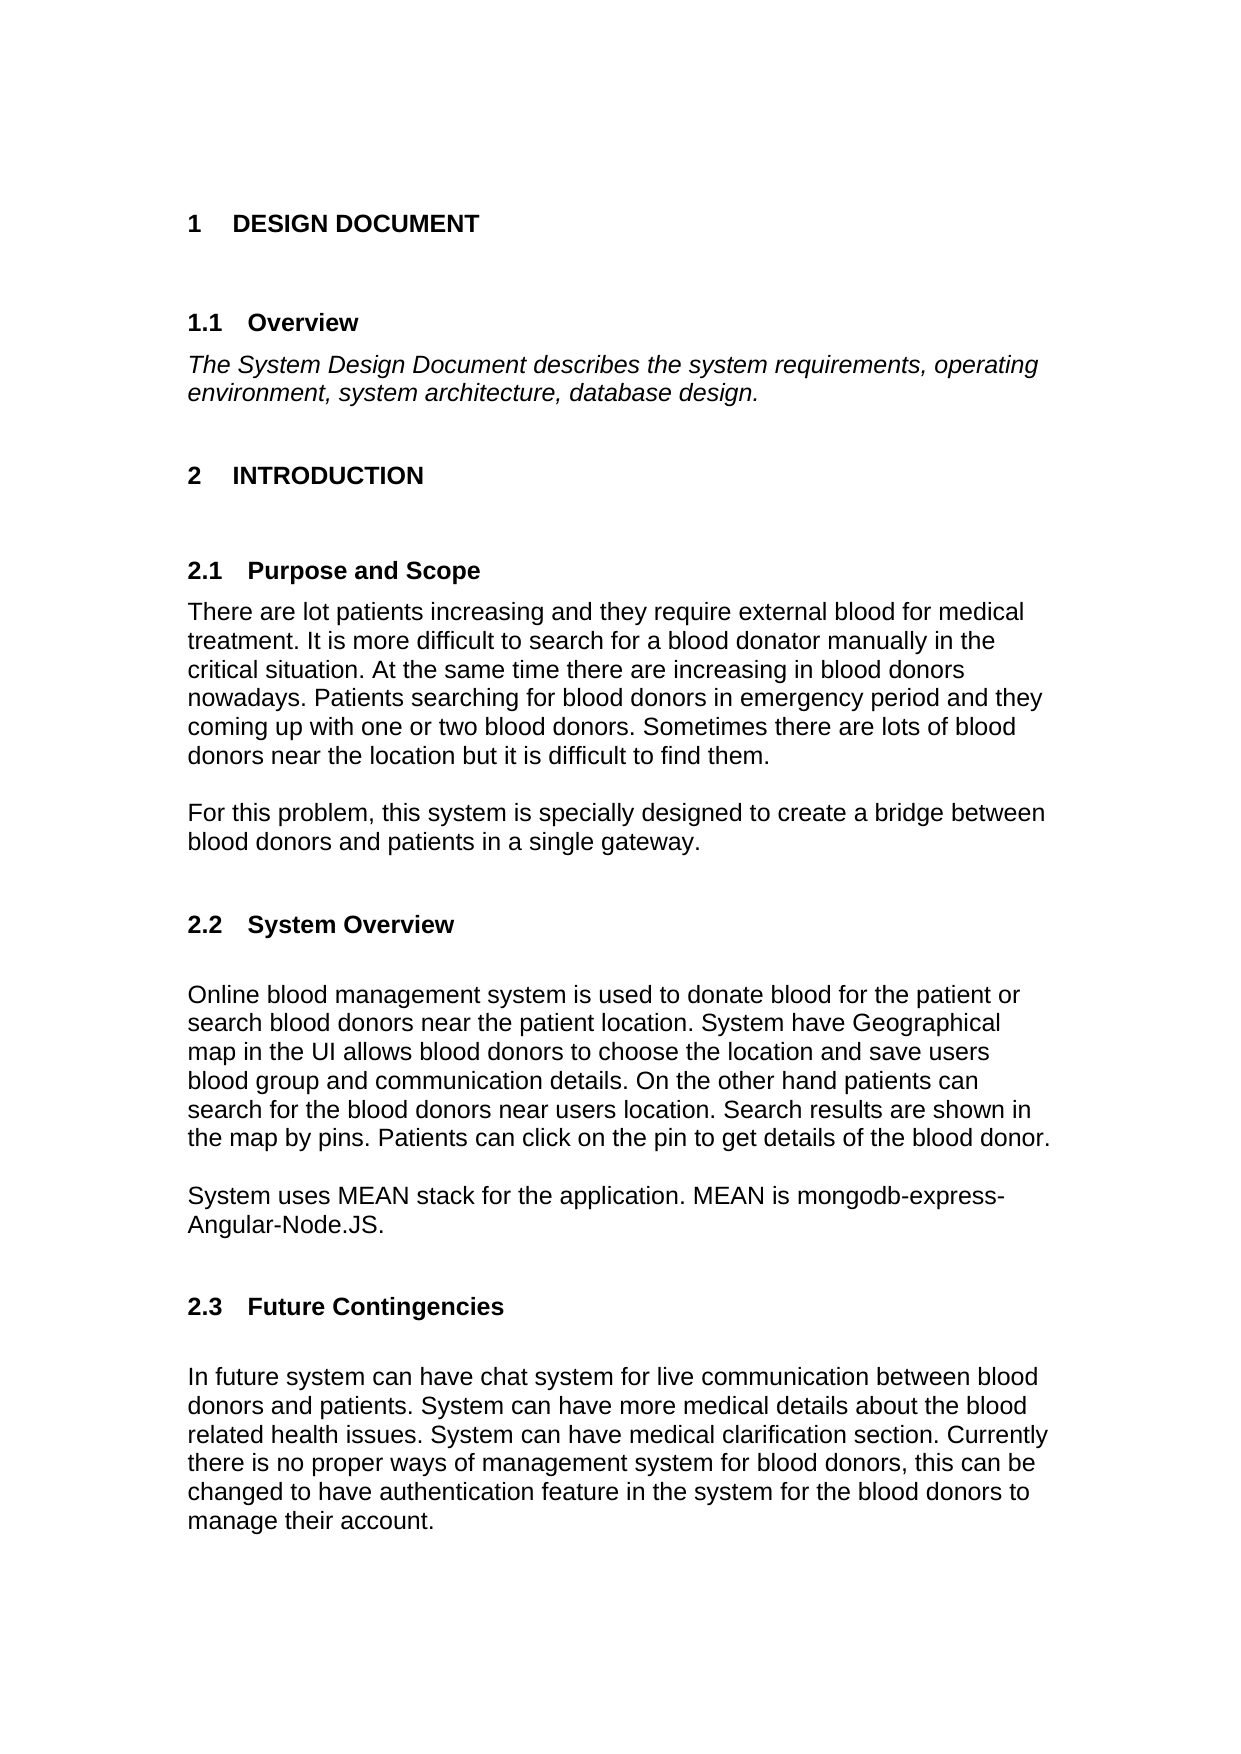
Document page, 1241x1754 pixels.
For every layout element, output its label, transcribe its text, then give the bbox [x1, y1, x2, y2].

text System uses MEAN stack for the application. MEAN is mongodb-express-Angular-Node.JS. [187, 1181, 1053, 1238]
subtitle Purpose and Scope [187, 556, 1053, 584]
subtitle Future Contingencies [187, 1292, 1053, 1321]
subtitle Overview [187, 308, 1053, 337]
text For this problem, this system is specially designed to create a bridge between blood donors and patients in a single gateway. [187, 798, 1053, 856]
subtitle System Overview [187, 909, 1053, 938]
text There are lot patients increasing and they require external blood for medical treatment. It is more difficult to search for a blood donator manually in the critical situation. At the same time there are increasing in blood donors nowadays. Patients searching for blood donors in emergency period and they coming up with one or two blood donors. Sometimes there are lots of blood donors near the location but it is difficult to find them. [187, 597, 1053, 769]
text The System Design Document describes the system requirements, operating environment, system architecture, database design. [187, 349, 1053, 407]
subtitle Introduction [187, 461, 1053, 489]
subtitle Design Document [187, 208, 1053, 237]
text In future system can have chat system for live communication between blood donors and patients. System can have more medical details about the blood related health issues. System can have medical clarification section. Currently there is no proper ways of management system for blood donors, this can be changed to have authentication feature in the system for the blood donors to manage their account. [187, 1362, 1053, 1534]
text Online blood management system is used to donate blood for the patient or search blood donors near the patient location. System have Geographical map in the UI allows blood donors to choose the location and save users blood group and communication details. On the other hand patients can search for the blood donors near users location. Search results are shown in the map by pins. Patients can click on the pin to get details of the blood donor. [187, 979, 1053, 1152]
